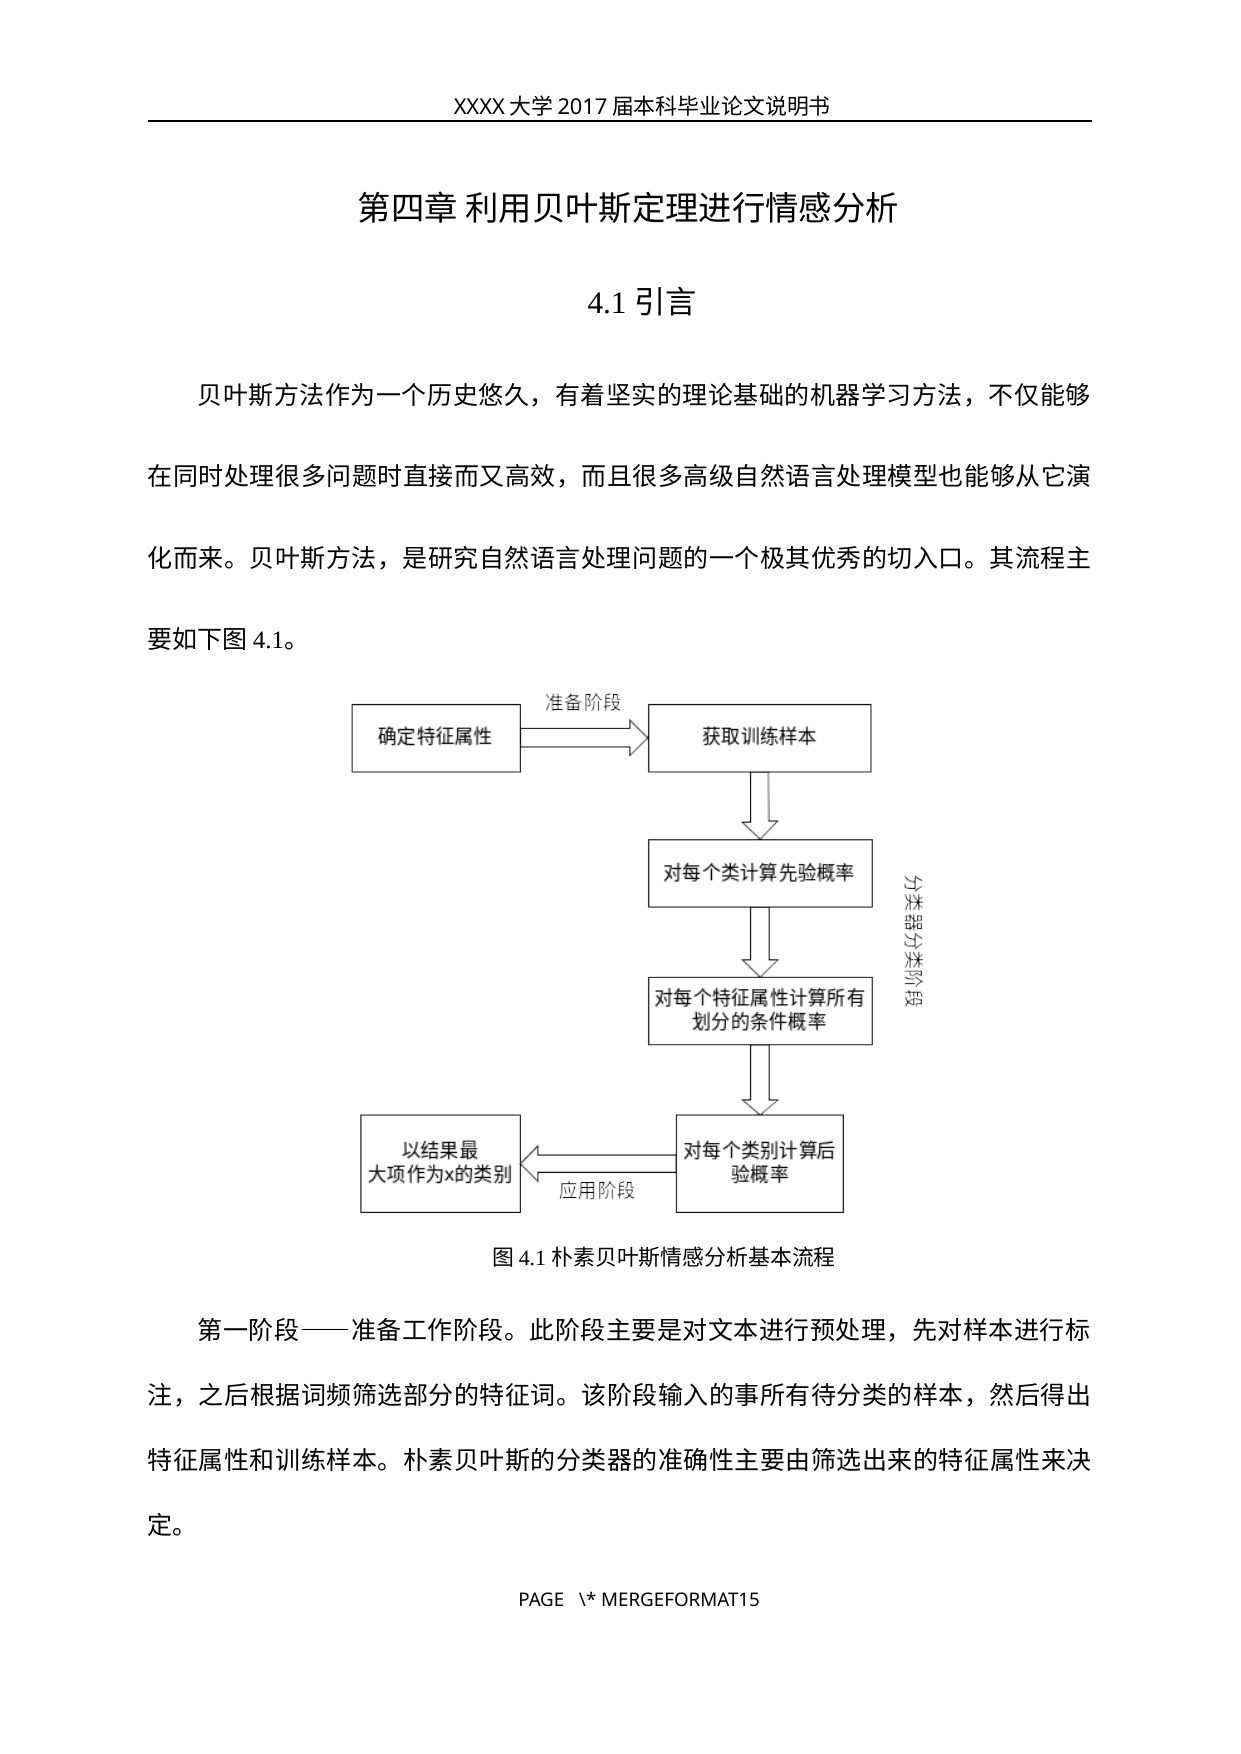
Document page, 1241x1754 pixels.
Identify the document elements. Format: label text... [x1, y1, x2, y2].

text 图4.1 朴素贝叶斯情感分析基本流程 [148, 1240, 1092, 1272]
text 第一阶段——准备工作阶段。此阶段主要是对文本进行预处理，先对样本进行标注，之后根据词频筛选部分的特征词。该阶段输入的事所有待分类的样本，然后得出特征属性和训练样本。朴素贝叶斯的分类器的准确性主要由筛选出来的特征属性来决定。 [148, 1296, 1092, 1556]
subtitle 第四章 利用贝叶斯定理进行情感分析 [148, 173, 1092, 238]
subtitle 4.1 引言 [148, 267, 1092, 332]
text 贝叶斯方法作为一个历史悠久，有着坚实的理论基础的机器学习方法，不仅能够在同时处理很多问题时直接而又高效，而且很多高级自然语言处理模型也能够从它演化而来。贝叶斯方法，是研究自然语言处理问题的一个极其优秀的切入口。其流程主要如下图4.1。 [148, 361, 1092, 670]
